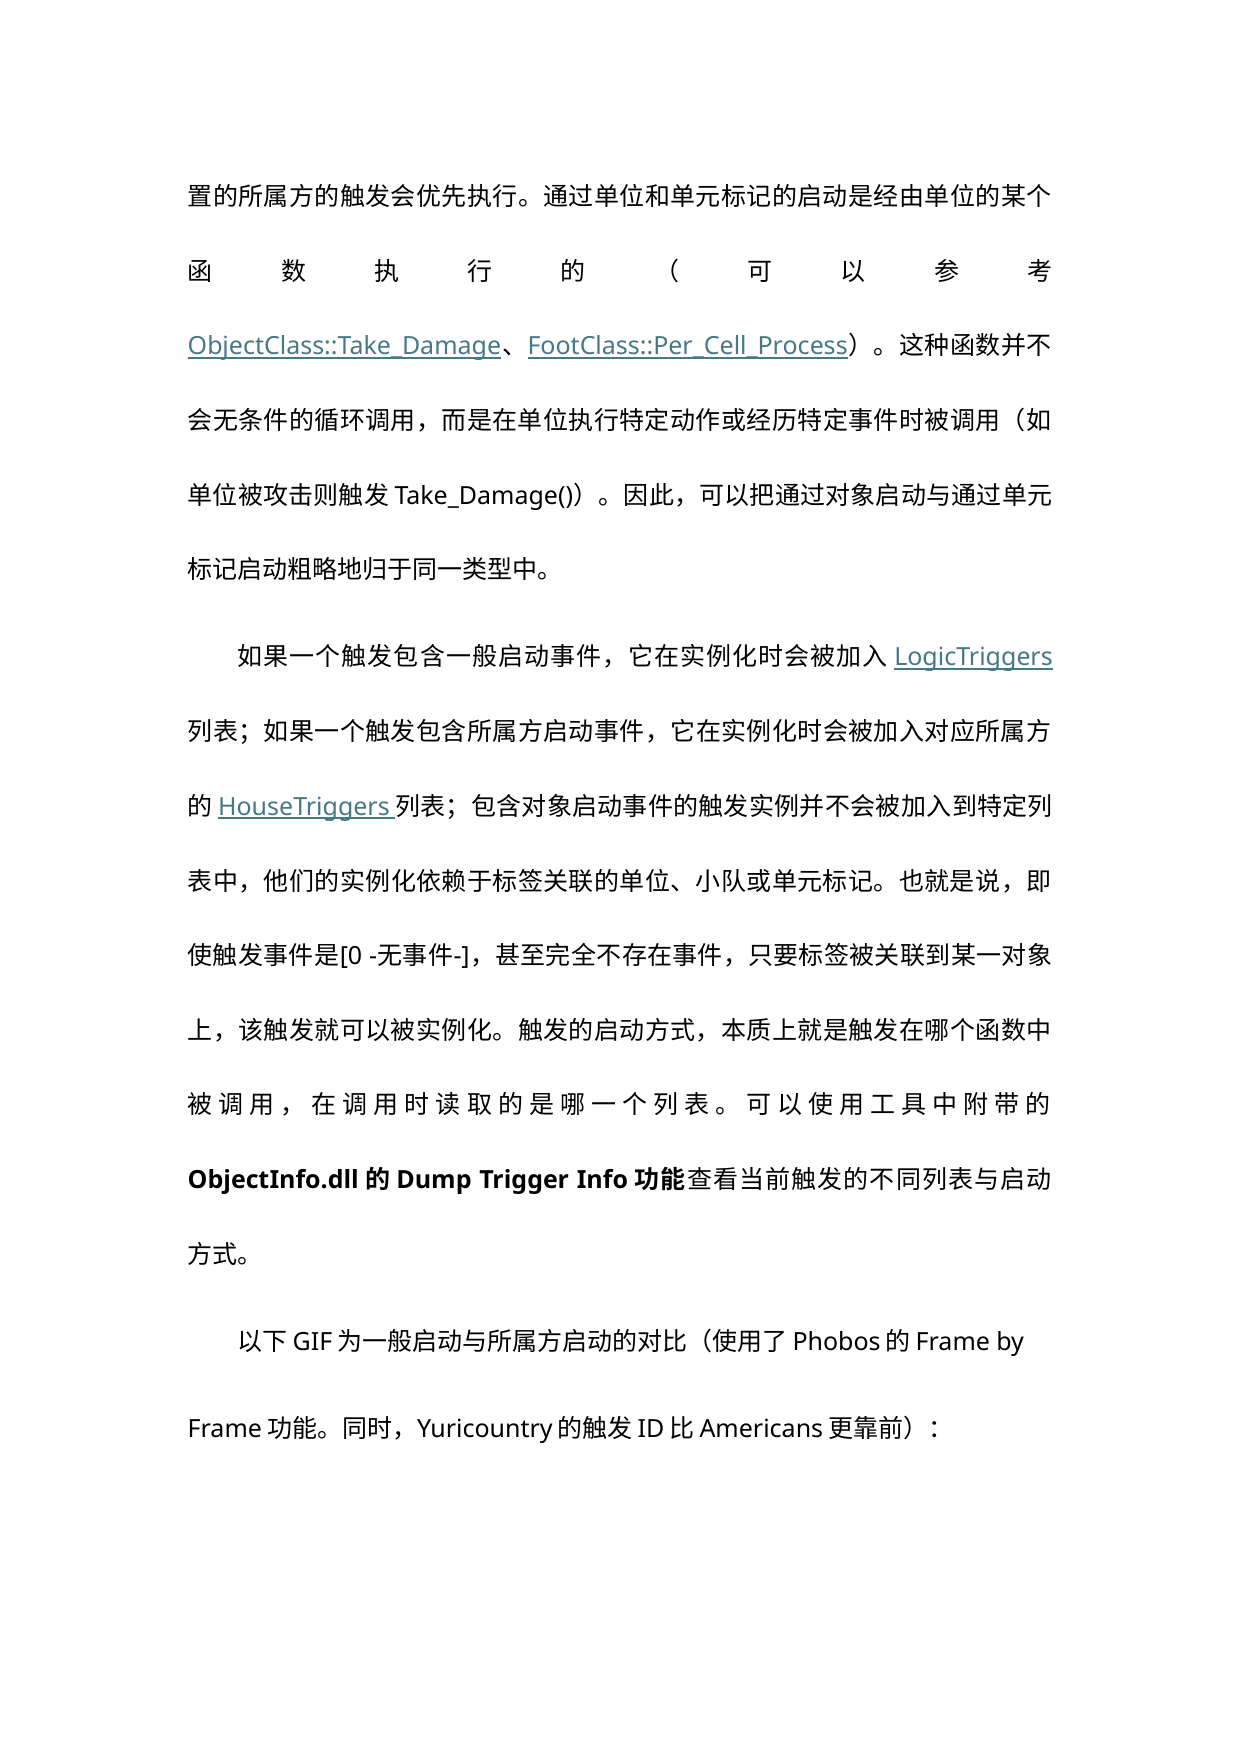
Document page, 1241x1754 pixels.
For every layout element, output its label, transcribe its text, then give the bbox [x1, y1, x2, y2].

text Frame功能。同时，Yuricountry的触发ID比Americans更靠前）： [187, 1394, 1053, 1459]
text 以下GIF为一般启动与所属方启动的对比（使用了Phobos的Frame by [187, 1307, 1053, 1372]
text 如果一个触发包含一般启动事件，它在实例化时会被加入LogicTriggers列表；如果一个触发包含所属方启动事件，它在实例化时会被加入对应所属方的HouseTriggers列表；包含对象启动事件的触发实例并不会被加入到特定列表中，他们的实例化依赖于标签关联的单位、小队或单元标记。也就是说，即使触发事件是[0 -无事件-]，甚至完全不存在事件，只要标签被关联到某一对象上，该触发就可以被实例化。触发的启动方式，本质上就是触发在哪个函数中被调用，在调用时读取的是哪一个列表。可以使用工具中附带的ObjectInfo.dll的Dump Trigger Info功能查看当前触发的不同列表与启动方式。 [187, 622, 1053, 1285]
